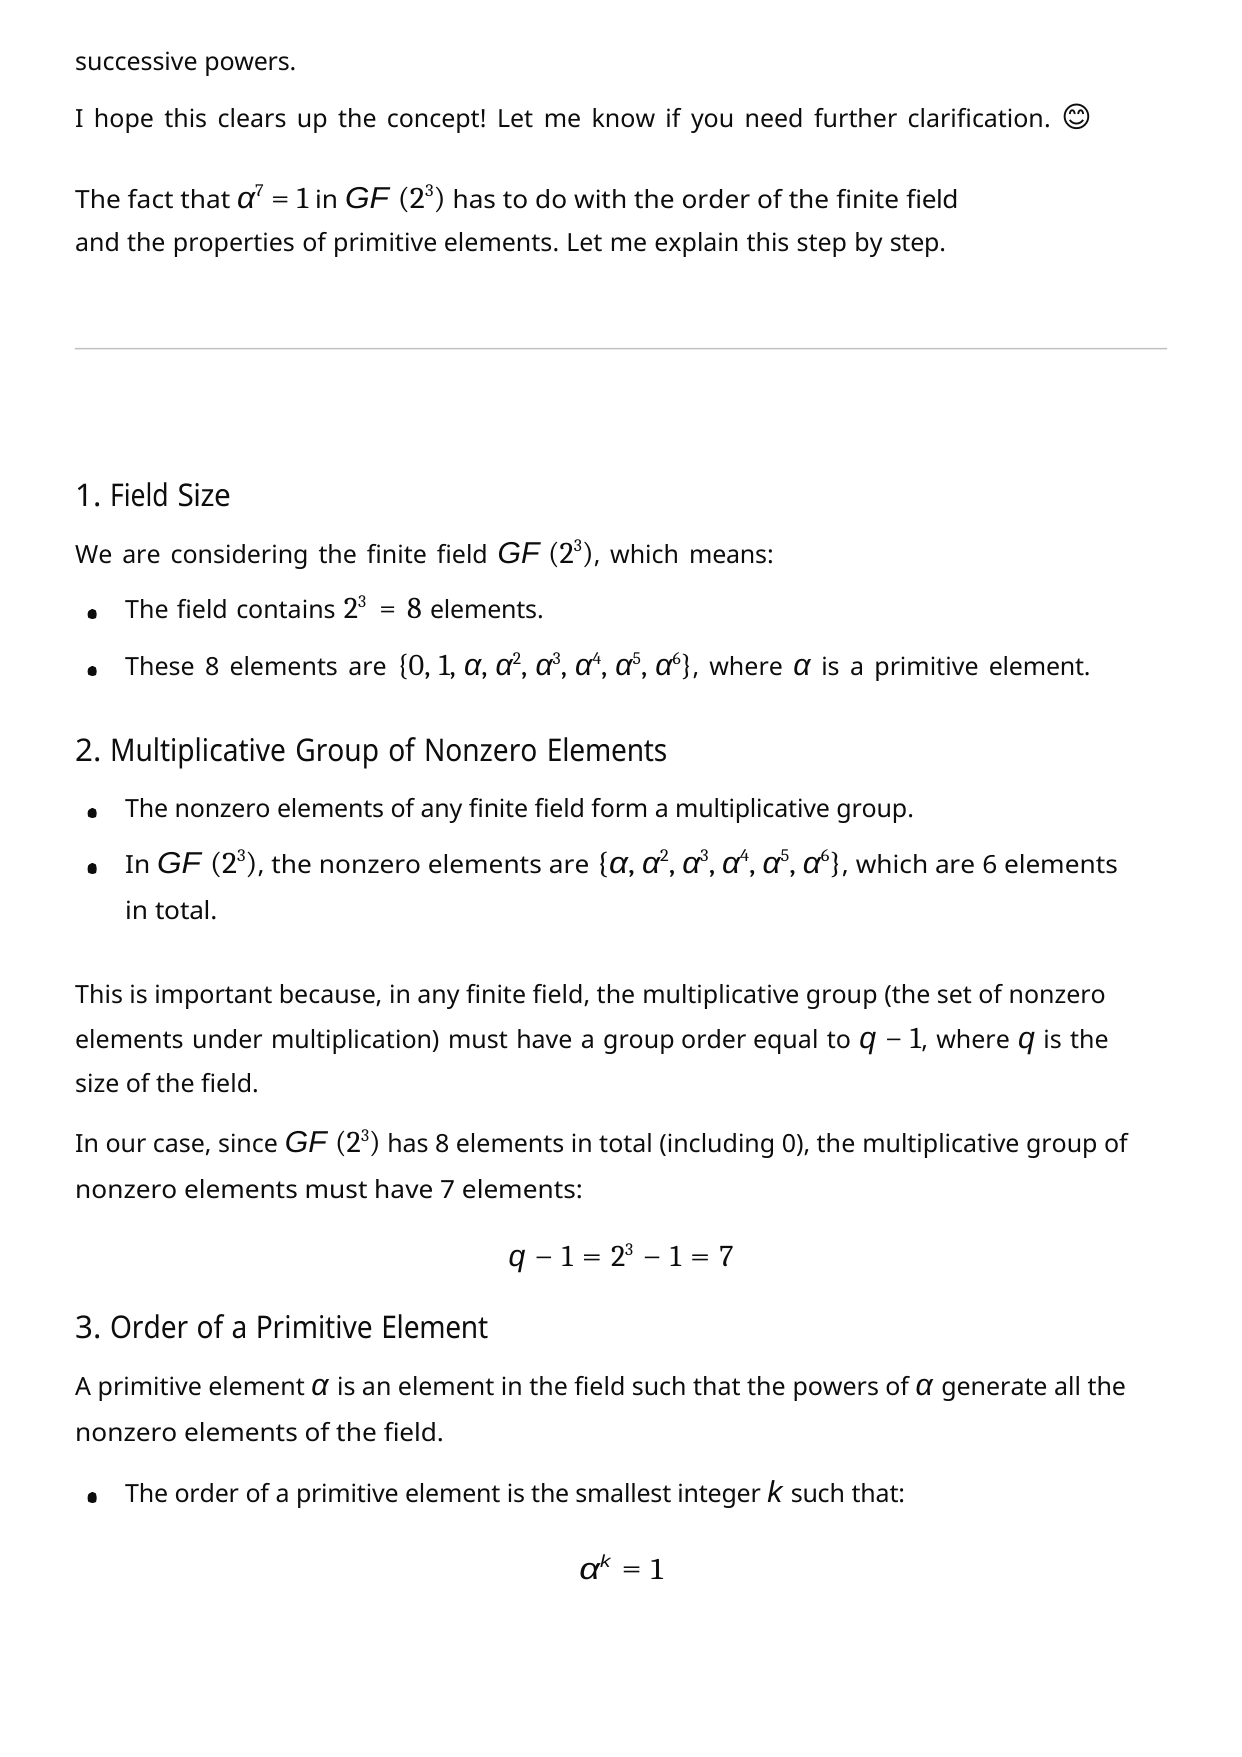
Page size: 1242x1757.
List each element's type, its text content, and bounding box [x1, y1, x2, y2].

picture [87, 808, 97, 818]
picture [87, 666, 97, 676]
text αk = 1 [74, 1551, 1169, 1587]
text In our case, since GF (23) has 8 elements in total (including 0), the multiplicative group of nonzero elements must have 7 elements: [75, 1124, 1183, 1206]
text The nonzero elements of any finite field form a multiplicative group. [87, 791, 1183, 825]
text These 8 elements are {0, 1, α, α2, α3, α4, α5, α6}, where α is a primitive element. [87, 647, 1183, 683]
text The field contains 23 = 8 elements. [87, 592, 1183, 626]
text This is important because, in any finite field, the multiplicative group (the set of nonzero elements under multiplication) must have a group order equal to q − 1, where q is the size of the field. [75, 977, 1149, 1100]
picture [87, 1492, 97, 1503]
text and the properties of primitive elements. Let me explain this step by step. [75, 224, 1183, 258]
text The order of a primitive element is the smallest integer k such that: [87, 1474, 1183, 1509]
text The fact that α7 = 1 in GF (23) has to do with the order of the finite field [75, 180, 1183, 216]
picture [87, 863, 97, 874]
subtitle Multiplicative Group of Nonzero Elements [75, 728, 1183, 770]
text In GF (23), the nonzero elements are {α, α2, α3, α4, α5, α6}, which are 6 elements in total. [87, 845, 1146, 927]
text I hope this clears up the concept! Let me know if you need further clarification. 😊 [75, 101, 1183, 135]
text We are considering the finite field GF (23), which means: [75, 535, 1183, 571]
subtitle Order of a Primitive Element [75, 1305, 1183, 1348]
subtitle Field Size [75, 473, 1183, 515]
text A primitive element α is an element in the field such that the powers of α generate all the nonzero elements of the field. [75, 1367, 1183, 1449]
picture [87, 609, 97, 619]
text successive powers. [75, 44, 1183, 78]
text q − 1 = 23 − 1 = 7 [74, 1238, 1169, 1274]
